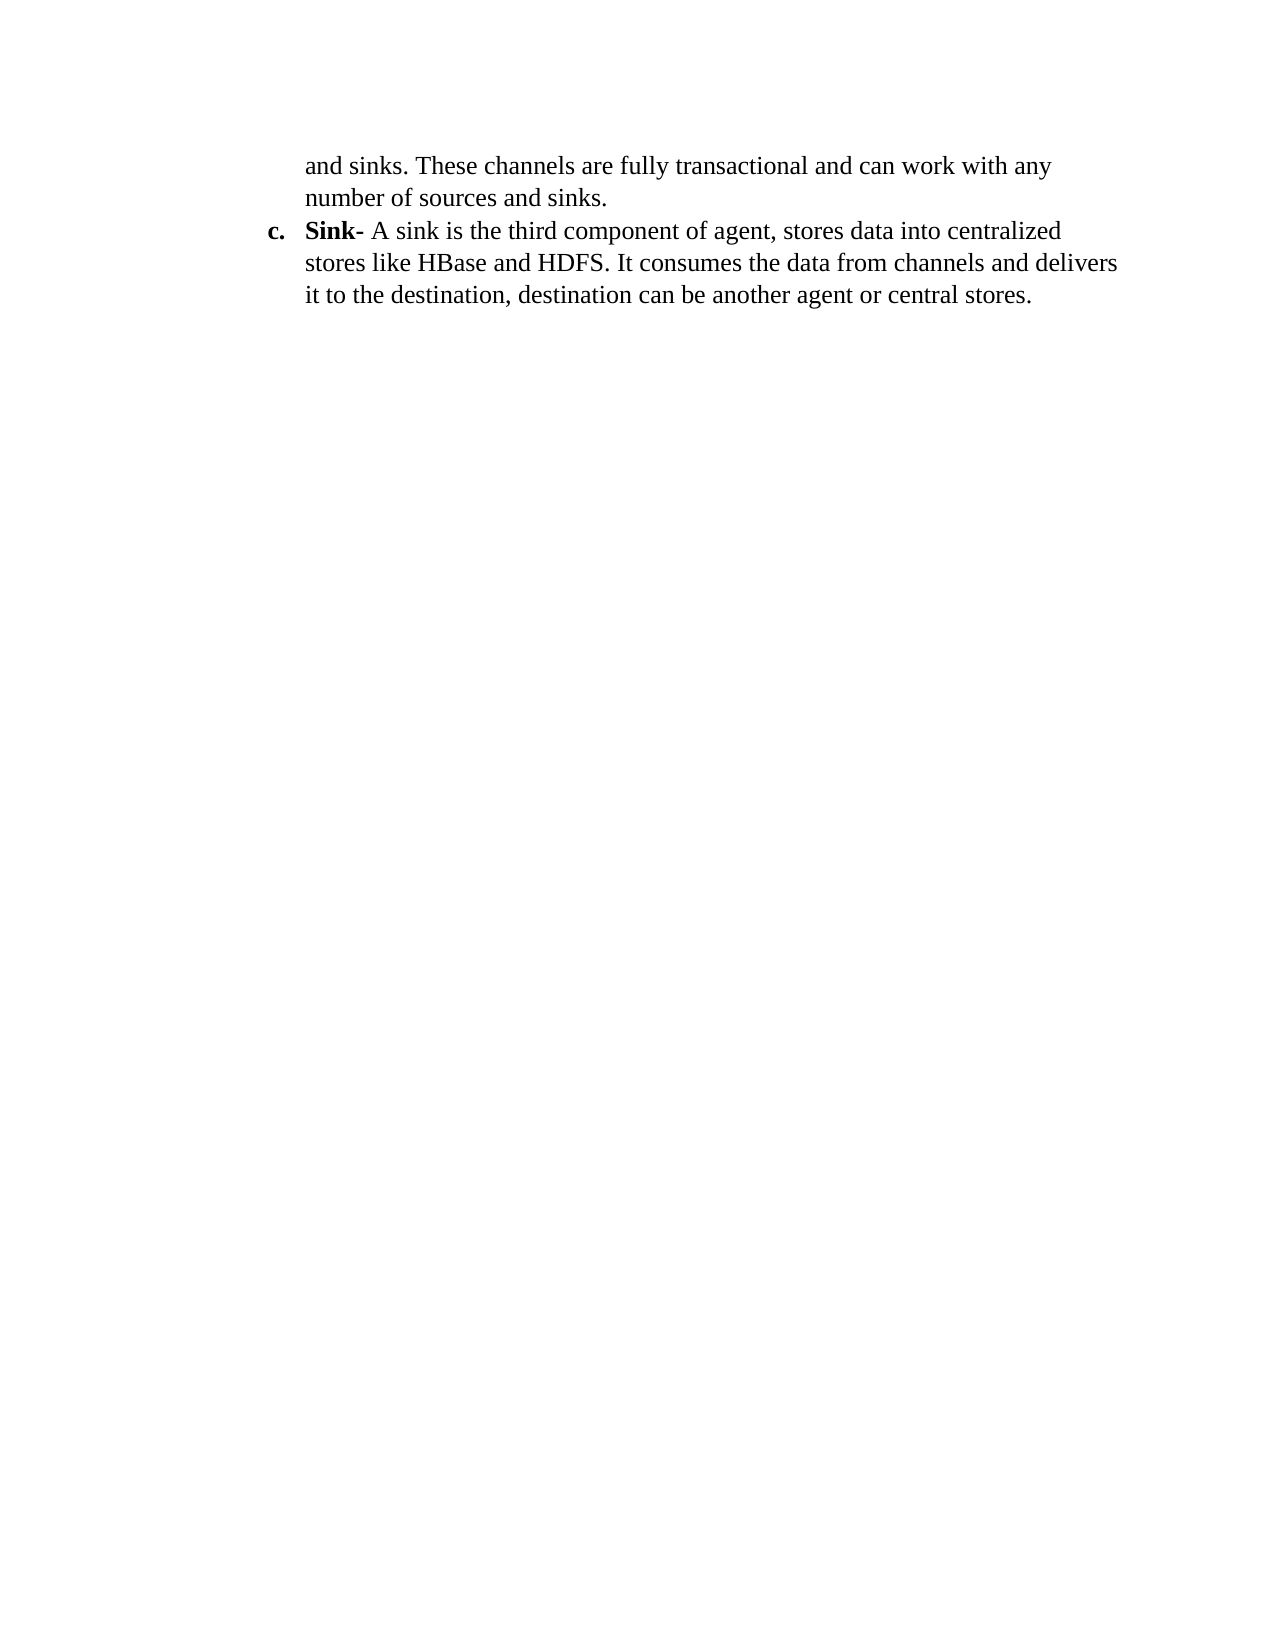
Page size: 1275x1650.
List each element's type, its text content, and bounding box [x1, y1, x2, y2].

list Sink- A sink is the third component of agent, stores data into centralized stores like HBase and HDFS. It consumes the data from channels and delivers it to the destination, destination can be another agent or central stores. [267, 215, 1125, 309]
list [267, 150, 1125, 212]
